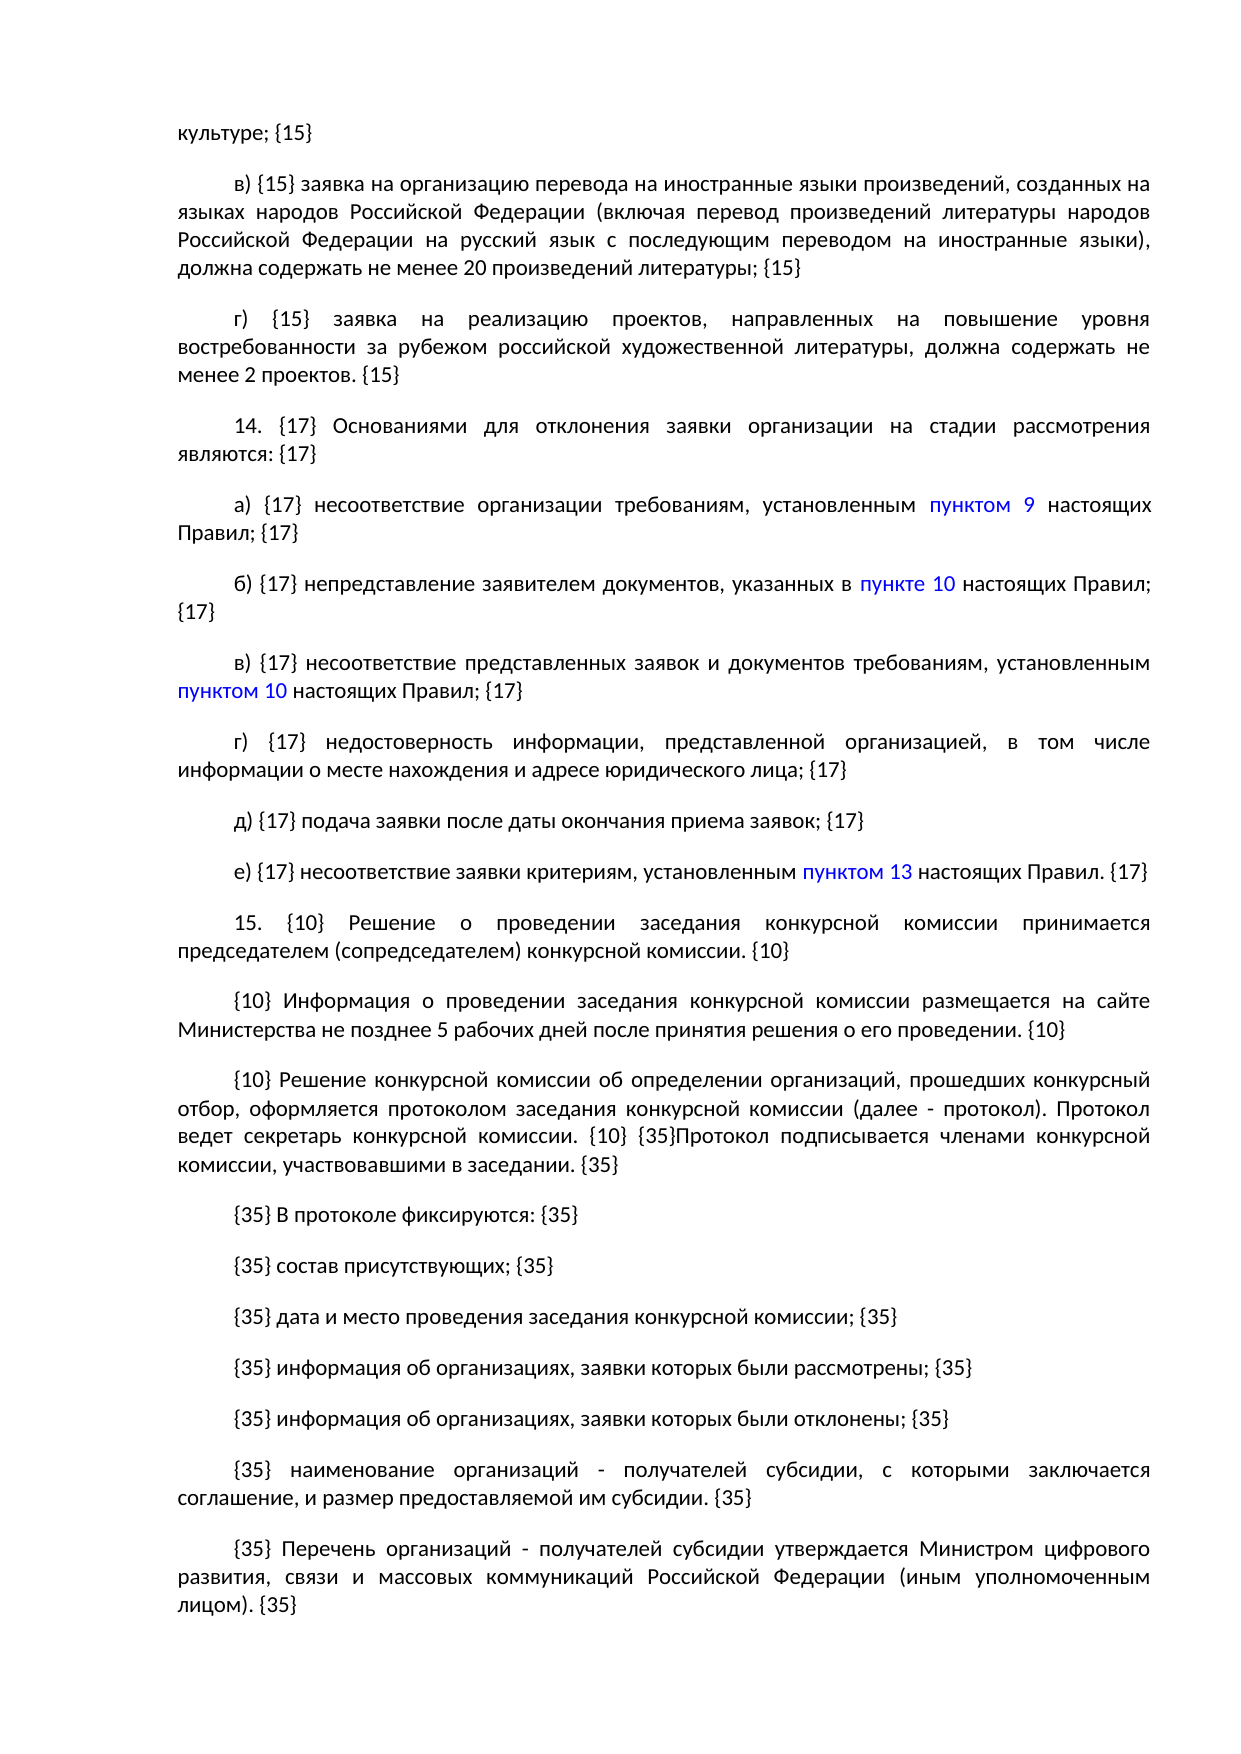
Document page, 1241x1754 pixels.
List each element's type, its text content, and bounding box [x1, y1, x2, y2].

text г) {15} заявка на реализацию проектов, направленных на повышение уровня востребованности за рубежом российской художественной литературы, должна содержать не менее 2 проектов. {15} [177, 304, 1152, 388]
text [177, 118, 1152, 146]
text г) {17} недостоверность информации, представленной организацией, в том числе информации о месте нахождения и адресе юридического лица; {17} [177, 727, 1152, 783]
text 15. {10} Решение о проведении заседания конкурсной комиссии принимается председателем (сопредседателем) конкурсной комиссии. {10} [177, 908, 1152, 964]
text д) {17} подача заявки после даты окончания приема заявок; {17} [177, 806, 1152, 834]
text в) {17} несоответствие представленных заявок и документов требованиям, установленным пунктом 10 настоящих Правил; {17} [177, 648, 1152, 704]
text {35} В протоколе фиксируются: {35} [177, 1201, 1152, 1229]
text {10} Информация о проведении заседания конкурсной комиссии размещается на сайте Министерства не позднее 5 рабочих дней после принятия решения о его проведении. {10} [177, 987, 1152, 1043]
text {35} наименование организаций - получателей субсидии, с которыми заключается соглашение, и размер предоставляемой им субсидии. {35} [177, 1455, 1152, 1511]
text е) {17} несоответствие заявки критериям, установленным пунктом 13 настоящих Правил. {17} [177, 857, 1152, 885]
text б) {17} непредставление заявителем документов, указанных в пункте 10 настоящих Правил; {17} [177, 569, 1152, 625]
text а) {17} несоответствие организации требованиям, установленным пунктом 9 настоящих Правил; {17} [177, 490, 1152, 546]
text {10} Решение конкурсной комиссии об определении организаций, прошедших конкурсный отбор, оформляется протоколом заседания конкурсной комиссии (далее - протокол). Протокол ведет секретарь конкурсной комиссии. {10} {35}Протокол подписывается членами конкурсной комиссии, участвовавшими в заседании. {35} [177, 1066, 1152, 1178]
text в) {15} заявка на организацию перевода на иностранные языки произведений, созданных на языках народов Российской Федерации (включая перевод произведений литературы народов Российской Федерации на русский язык с последующим переводом на иностранные языки), должна содержать не менее 20 произведений литературы; {15} [177, 169, 1152, 281]
text {35} дата и место проведения заседания конкурсной комиссии; {35} [177, 1302, 1152, 1331]
text {35} информация об организациях, заявки которых были рассмотрены; {35} [177, 1353, 1152, 1381]
text {35} информация об организациях, заявки которых были отклонены; {35} [177, 1404, 1152, 1432]
text 14. {17} Основаниями для отклонения заявки организации на стадии рассмотрения являются: {17} [177, 411, 1152, 467]
text {35} состав присутствующих; {35} [177, 1252, 1152, 1279]
text {35} Перечень организаций - получателей субсидии утверждается Министром цифрового развития, связи и массовых коммуникаций Российской Федерации (иным уполномоченным лицом). {35} [177, 1534, 1152, 1618]
